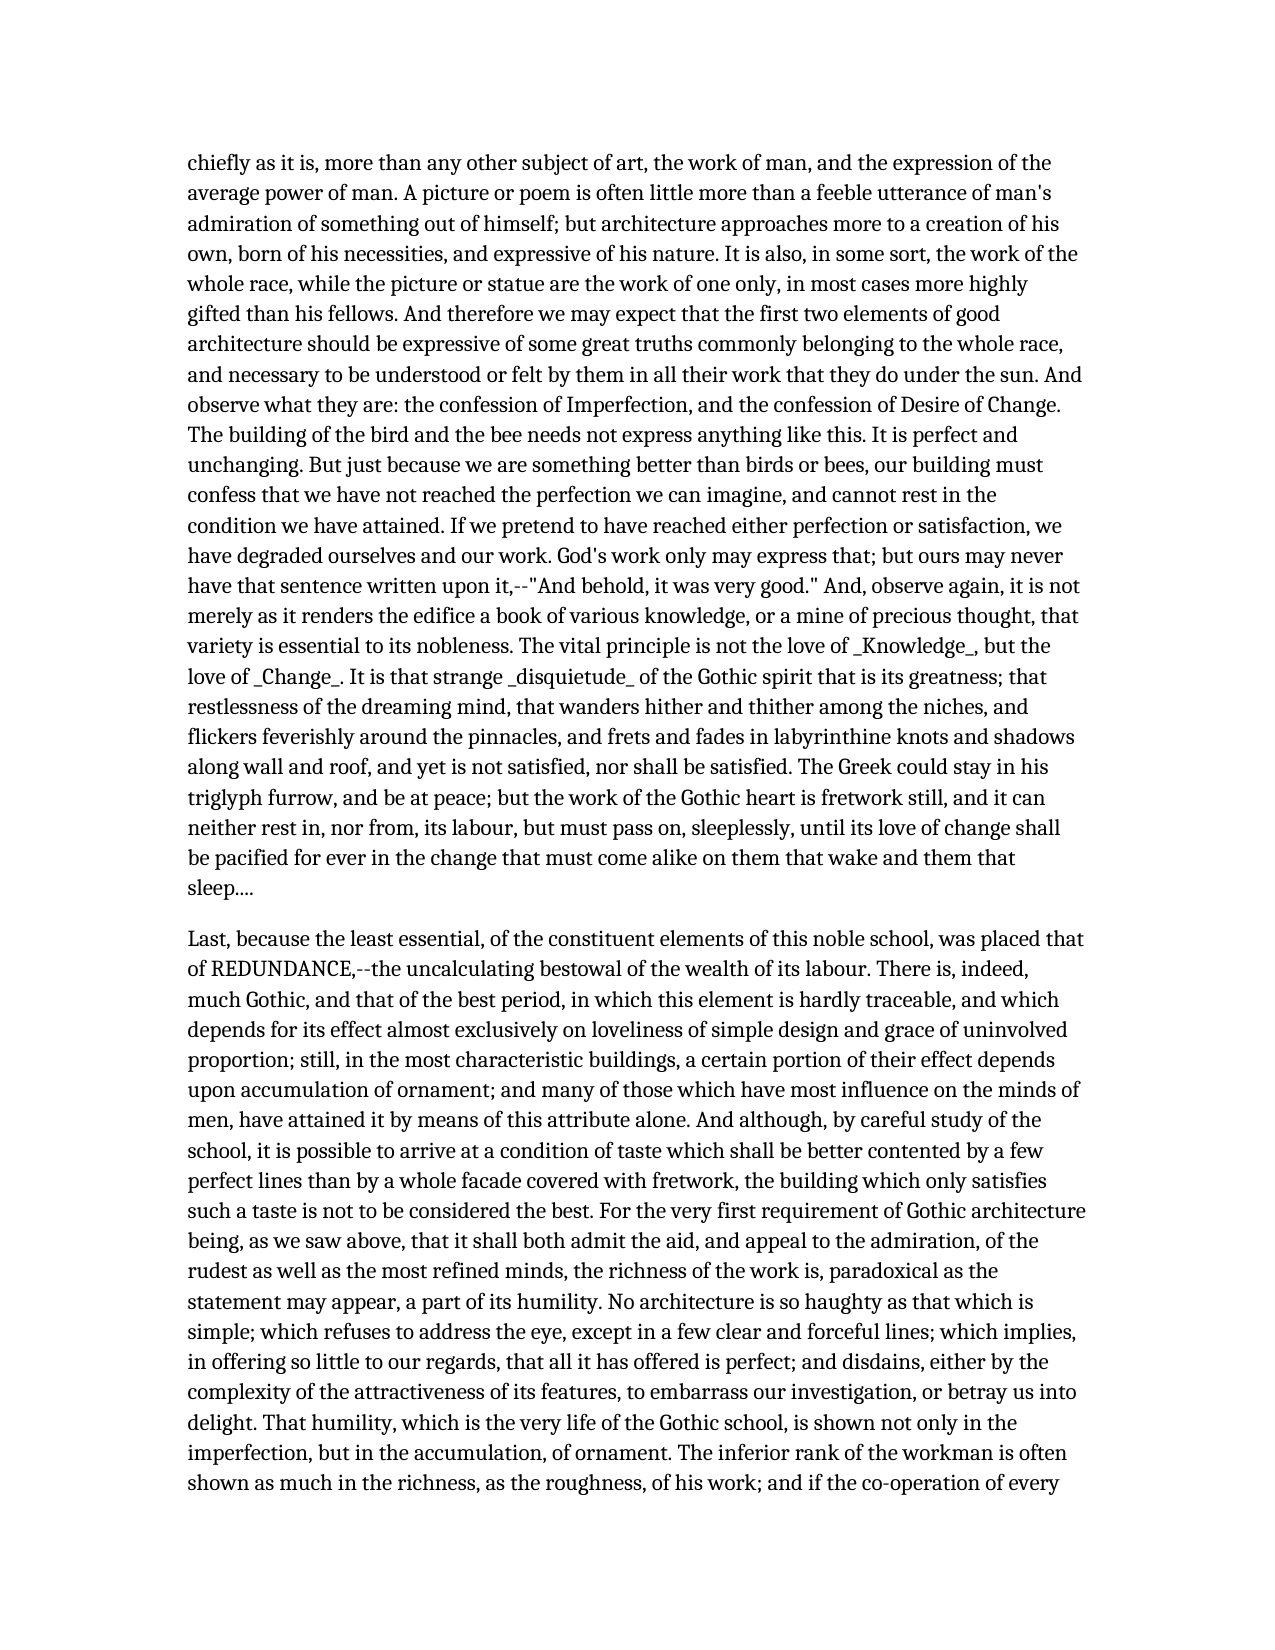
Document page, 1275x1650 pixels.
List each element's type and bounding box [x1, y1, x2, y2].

text [187, 150, 1087, 901]
text [187, 926, 1087, 1496]
